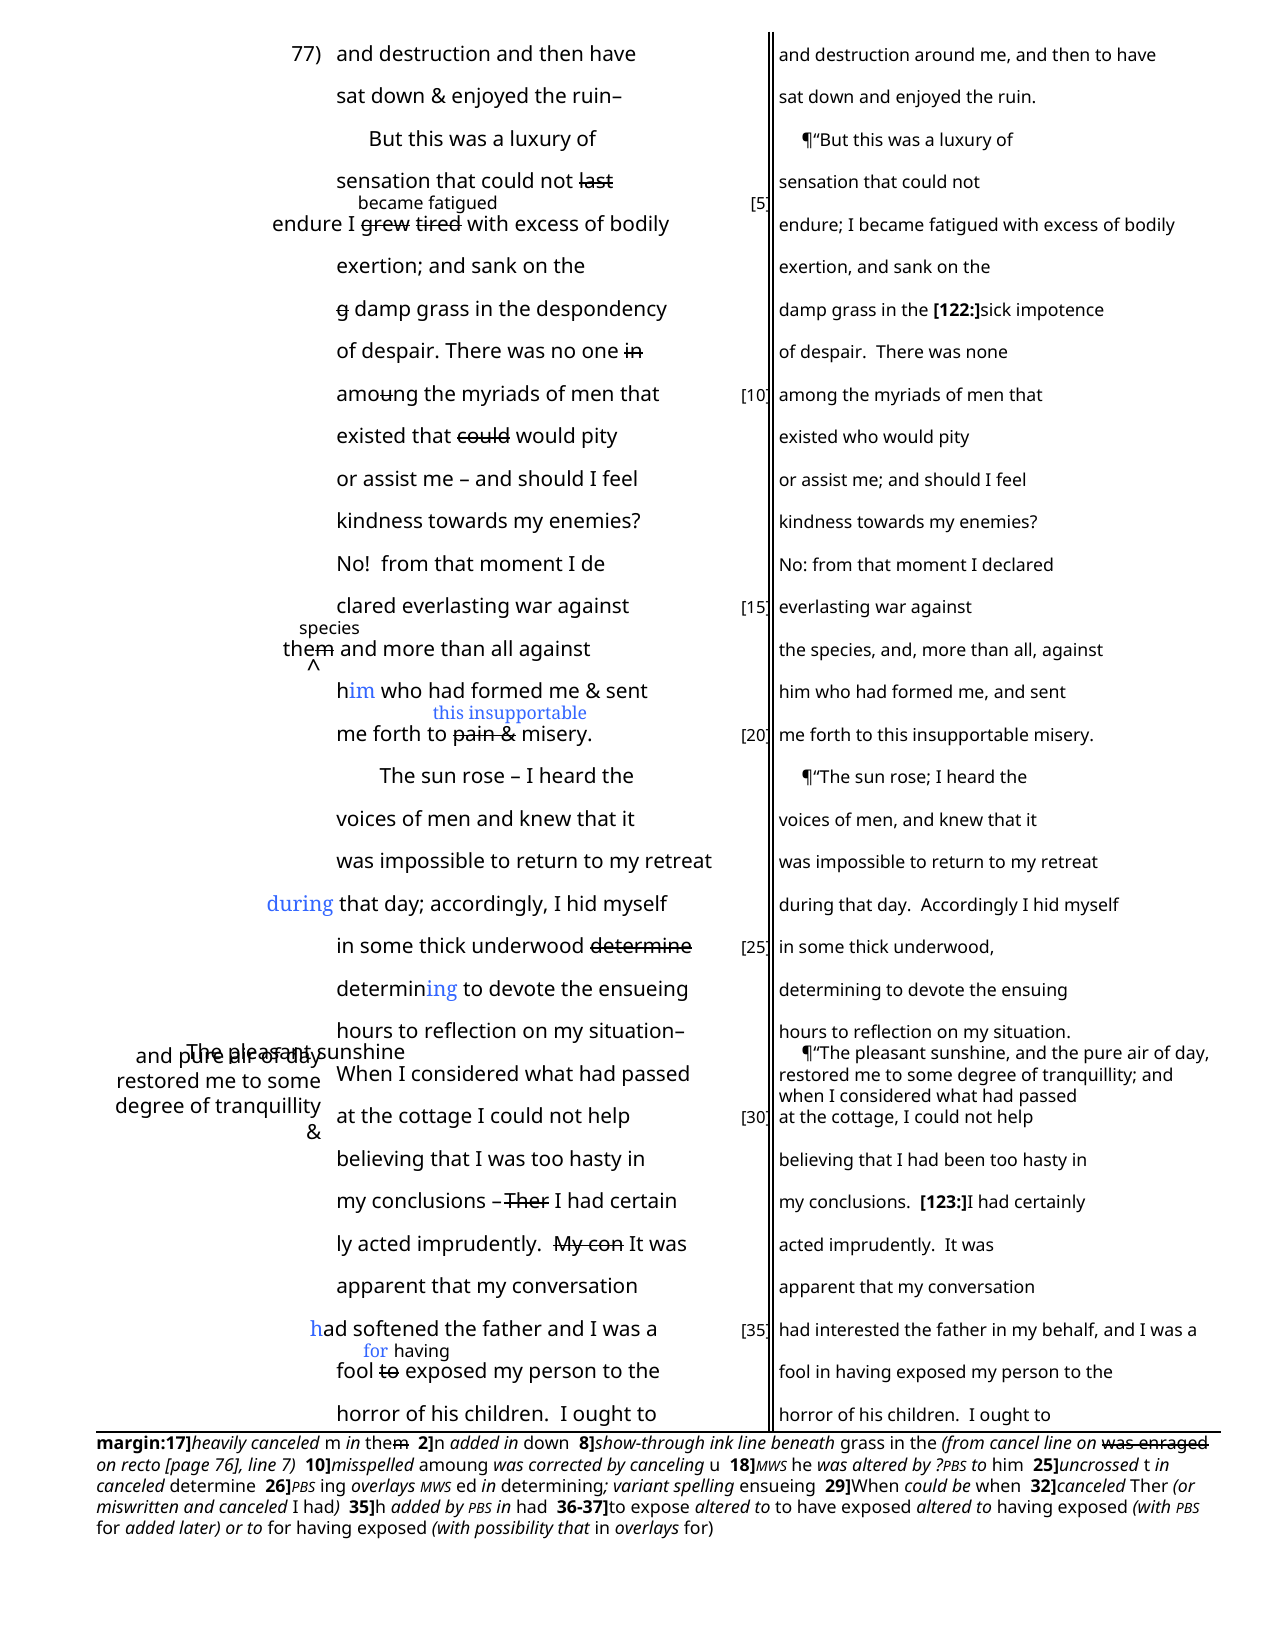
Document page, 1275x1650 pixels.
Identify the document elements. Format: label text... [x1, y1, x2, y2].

table_header and destruction and then have sat down & enjoyed the ruin– But this was a luxury of sensation that could not last became fatigued [5] endure I grew tired with excess of bodily exertion; and sank on the g damp grass in the despondency of despair. There was no one in amoung the myriads of men that [10] existed that could would pity or assist me – and should I feel kindness towards my enemies? No! from that moment I de clared everlasting war against [15] species them and more than all against ^ him who had formed me & sent this insupportable me forth to pain & misery. [20] The sun rose – I heard the voices of men and knew that it was impossible to return to my retreat during that day; accordingly, I hid myself in some thick underwood determine [25] determining to devote the ensueing hours to reflection on my situation– The pleasant sunshine When I considered what had passed at the cottage I could not help [30] believing that I was too hasty in my conclusions – Ther I had certain ly acted imprudently. My con It was apparent that my conversation had softened the father and I was a [35] for having fool to exposed my person to the horror of his children. I ought to [329, 32, 768, 1431]
text margin:17]heavily canceled m in them 2]n added in down 8]show-through ink line beneath grass in the (from cancel line on was enraged on recto [page 76], line 7) 10]misspelled amoung was corrected by canceling u 18]mws he was altered by ?pbs to him 25]uncrossed t in canceled determine 26]pbs ing overlays mws ed in determining; variant spelling ensueing 29]When could be when 32]canceled Ther (or miswritten and canceled I had) 35]h added by pbs in had 36-37]to expose altered to to have exposed altered to having exposed (with pbs for added later) or to for having exposed (with possibility that in overlays for) [96, 1433, 1221, 1539]
table_header 77) and pure air of day restored me to some degree of tranquillity & [96, 32, 328, 1431]
table_header and destruction around me, and then to have sat down and enjoyed the ruin. ¶“But this was a luxury of sensation that could not endure; I became fatigued with excess of bodily exertion, and sank on the damp grass in the [122:]sick impotence of despair. There was none among the myriads of men that existed who would pity or assist me; and should I feel kindness towards my enemies? No: from that moment I declared everlasting war against the species, and, more than all, against him who had formed me, and sent me forth to this insupportable misery. ¶“The sun rose; I heard the voices of men, and knew that it was impossible to return to my retreat during that day. Accordingly I hid myself in some thick underwood, determining to devote the ensuing hours to reflection on my situation. ¶“The pleasant sunshine, and the pure air of day, restored me to some degree of tranquillity; and when I considered what had passed at the cottage, I could not help believing that I had been too hasty in my conclusions. [123:]I had certainly acted imprudently. It was apparent that my conversation had interested the father in my behalf, and I was a fool in having exposed my person to the horror of his children. I ought to [774, 32, 1221, 1431]
